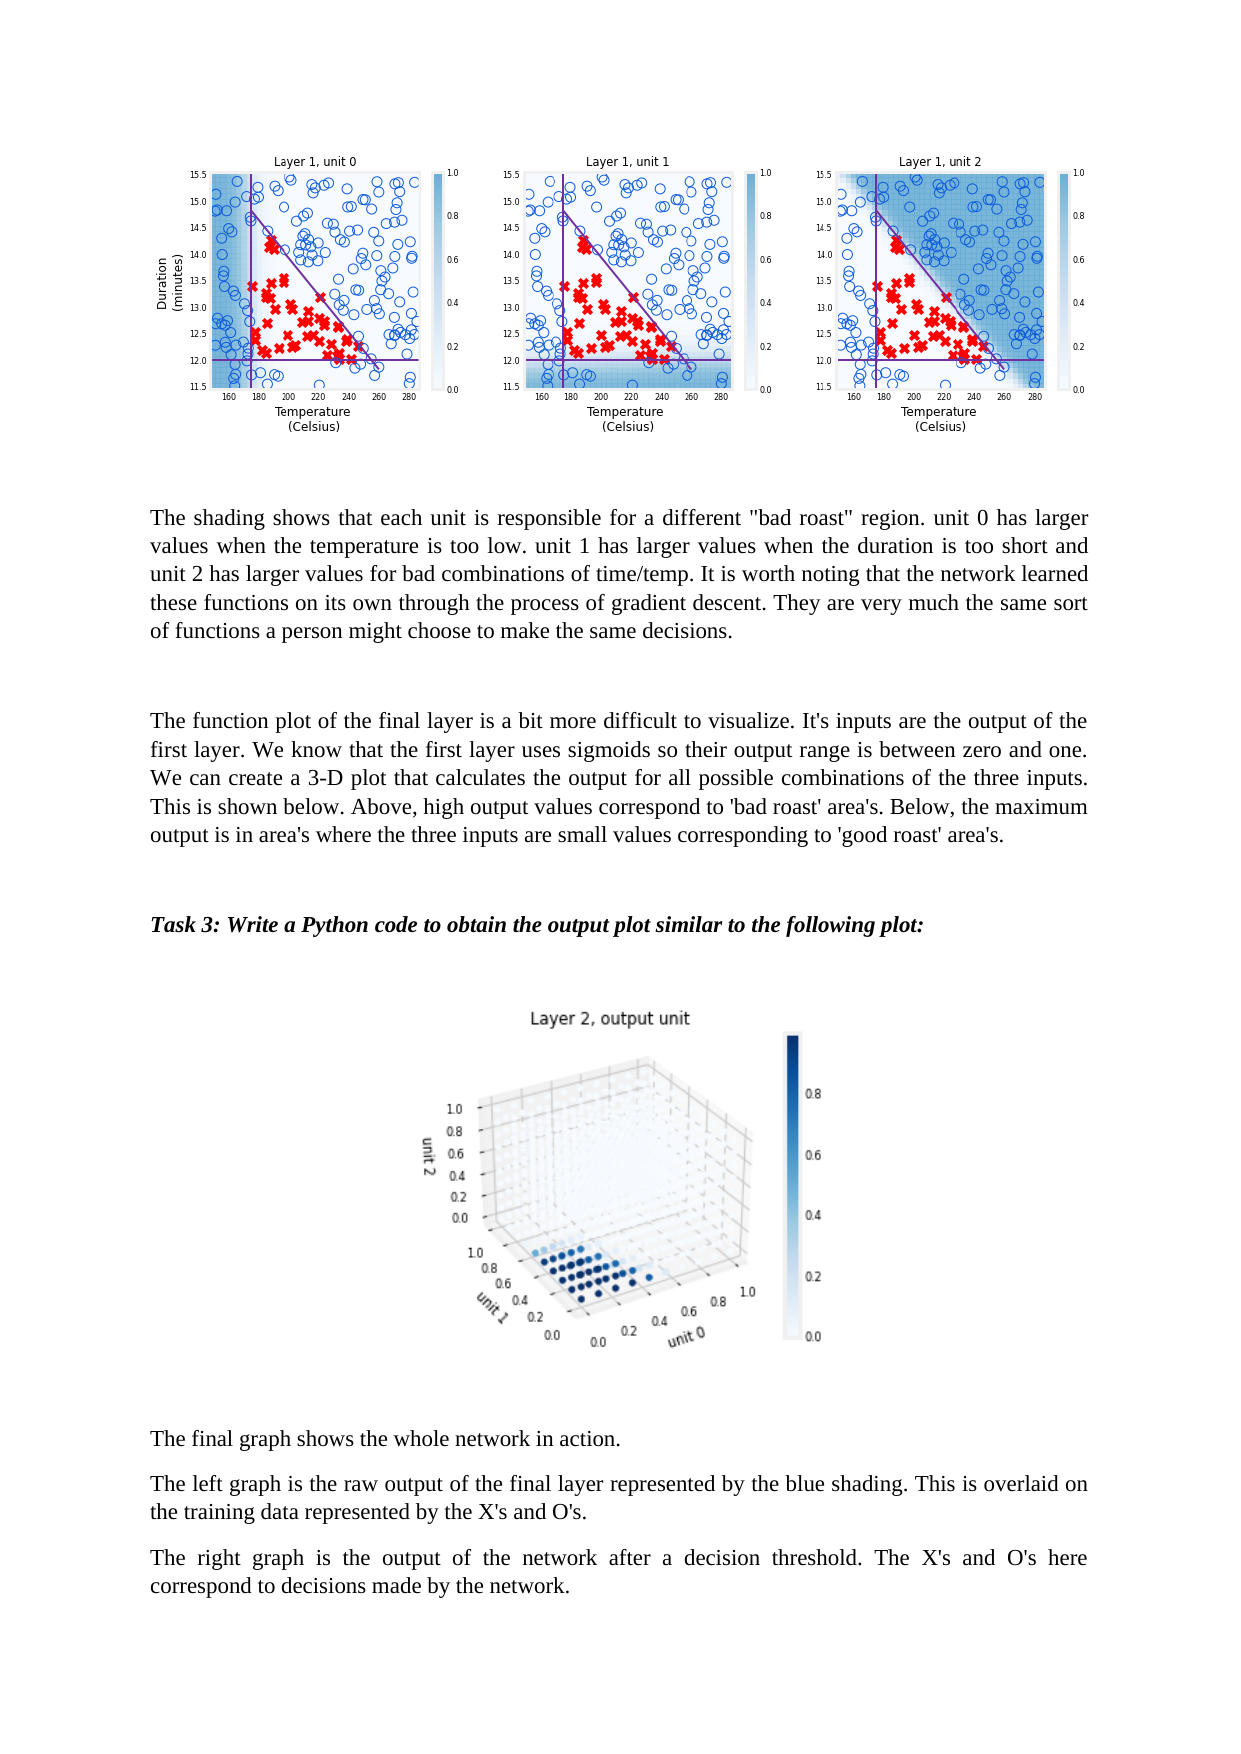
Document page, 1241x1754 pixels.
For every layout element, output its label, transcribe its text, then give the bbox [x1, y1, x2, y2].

text The final graph shows the whole network in action. [150, 1425, 1090, 1451]
text The function plot of the final layer is a bit more difficult to visualize. It's inputs are the output of the first layer. We know that the first layer uses sigmoids so their output range is between zero and one. We can create a 3-D plot that calculates the output for all possible combinations of the three inputs. This is shown below. Above, high output values correspond to 'bad roast' area's. Below, the maximum output is in area's where the three inputs are small values corresponding to 'good roast' area's. [150, 707, 1090, 848]
text The shading shows that each unit is responsible for a different "bad roast" region. unit 0 has larger values when the temperature is too low. unit 1 has larger values when the duration is too short and unit 2 has larger values for bad combinations of time/temp. It is worth noting that the network learned these functions on its own through the process of gradient descent. They are very much the same sort of functions a person might choose to make the same decisions. [150, 503, 1090, 644]
text The left graph is the raw output of the final layer represented by the blue shading. This is overlaid on the training data represented by the X's and O's. [150, 1470, 1090, 1525]
text The right graph is the output of the network after a decision threshold. The X's and O's here correspond to decisions made by the network. [150, 1543, 1090, 1598]
picture [150, 150, 1091, 440]
picture [409, 1001, 832, 1361]
text Task 3: Write a Python code to obtain the output plot similar to the following plot: [150, 911, 1090, 938]
